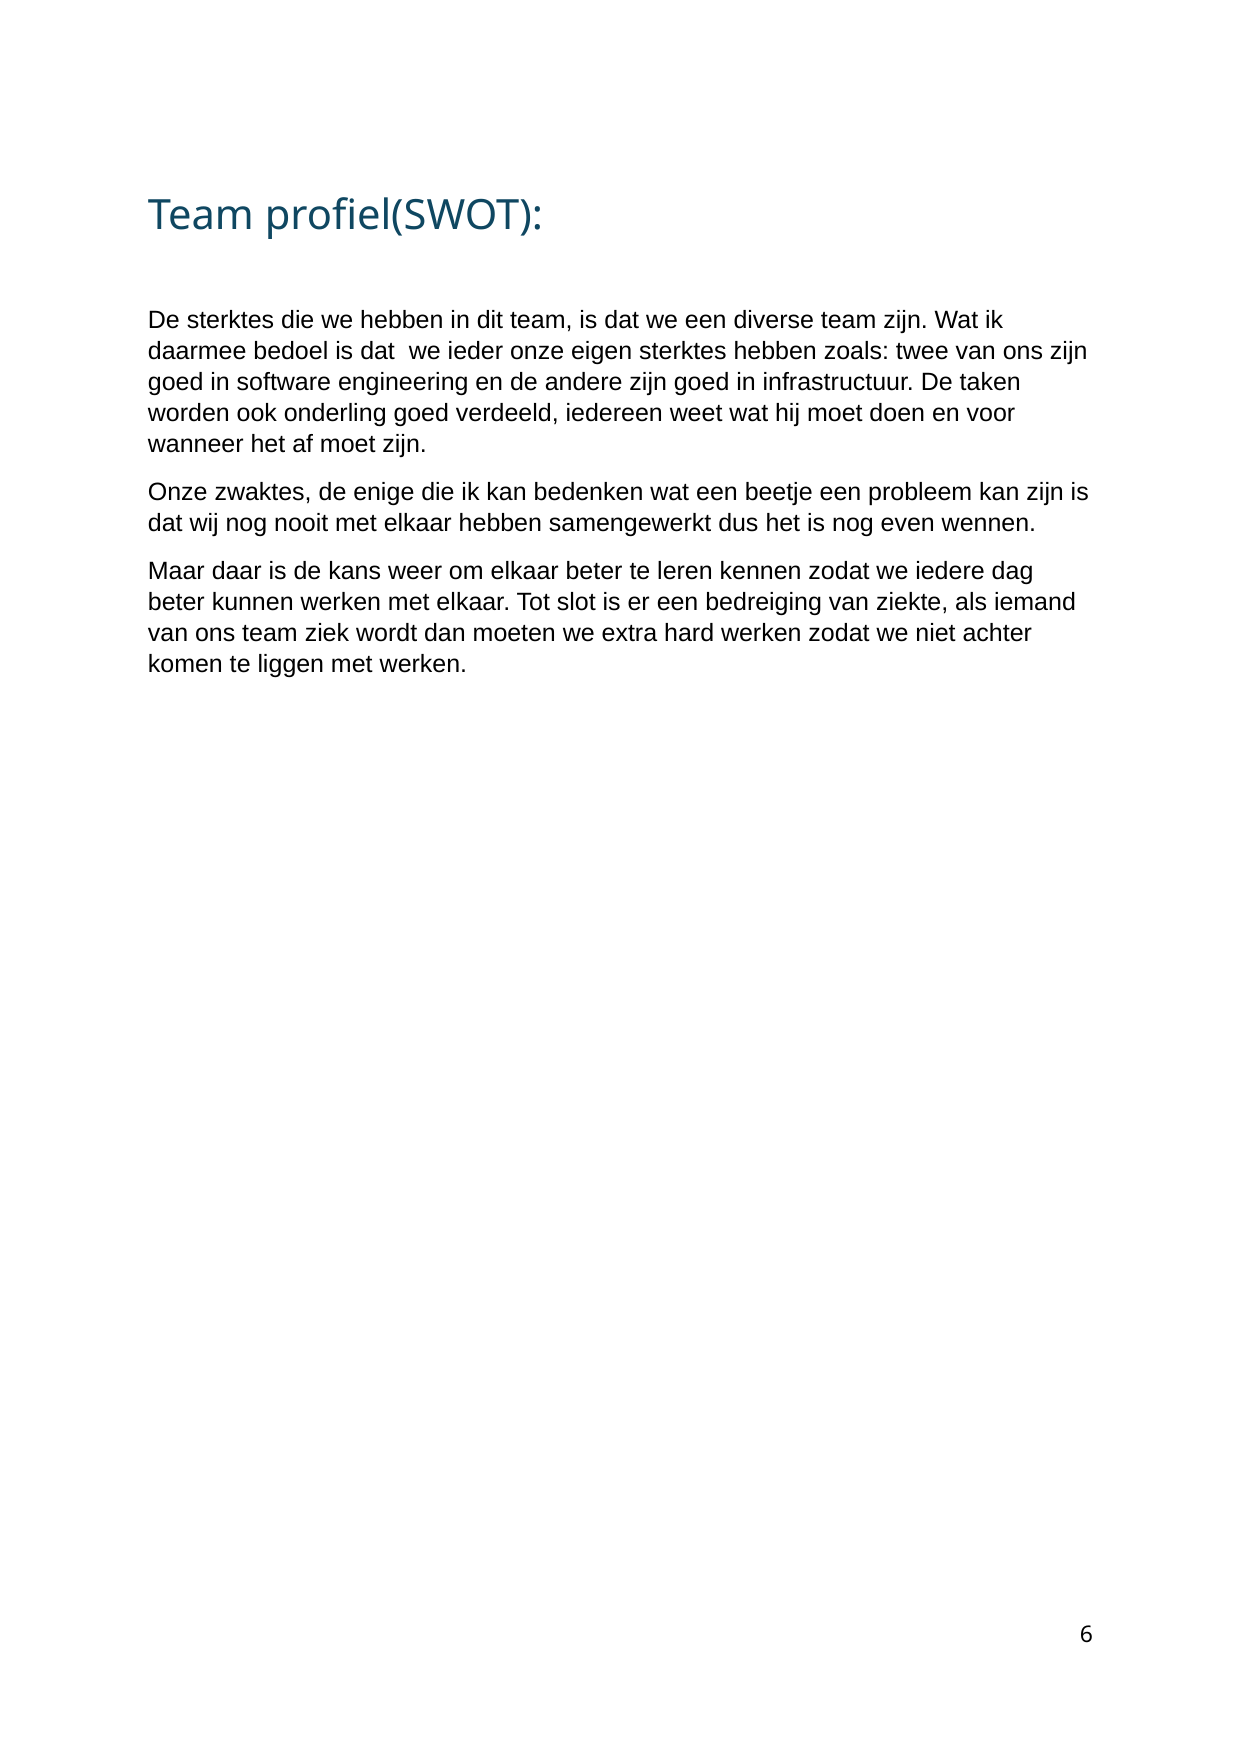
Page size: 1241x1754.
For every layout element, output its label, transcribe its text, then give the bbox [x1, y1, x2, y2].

text De sterktes die we hebben in dit team, is dat we een diverse team zijn. Wat ik daarmee bedoel is dat we ieder onze eigen sterktes hebben zoals: twee van ons zijn goed in software engineering en de andere zijn goed in infrastructuur. De taken worden ook onderling goed verdeeld, iedereen weet wat hij moet doen en voor wanneer het af moet zijn. [148, 305, 1093, 458]
subtitle Team profiel(SWOT): [148, 185, 1093, 242]
text Onze zwaktes, de enige die ik kan bedenken wat een beetje een probleem kan zijn is dat wij nog nooit met elkaar hebben samengewerkt dus het is nog even wennen. [148, 477, 1093, 537]
text Maar daar is de kans weer om elkaar beter te leren kennen zodat we iedere dag beter kunnen werken met elkaar. Tot slot is er een bedreiging van ziekte, als iemand van ons team ziek wordt dan moeten we extra hard werken zodat we niet achter komen te liggen met werken. [148, 556, 1093, 678]
